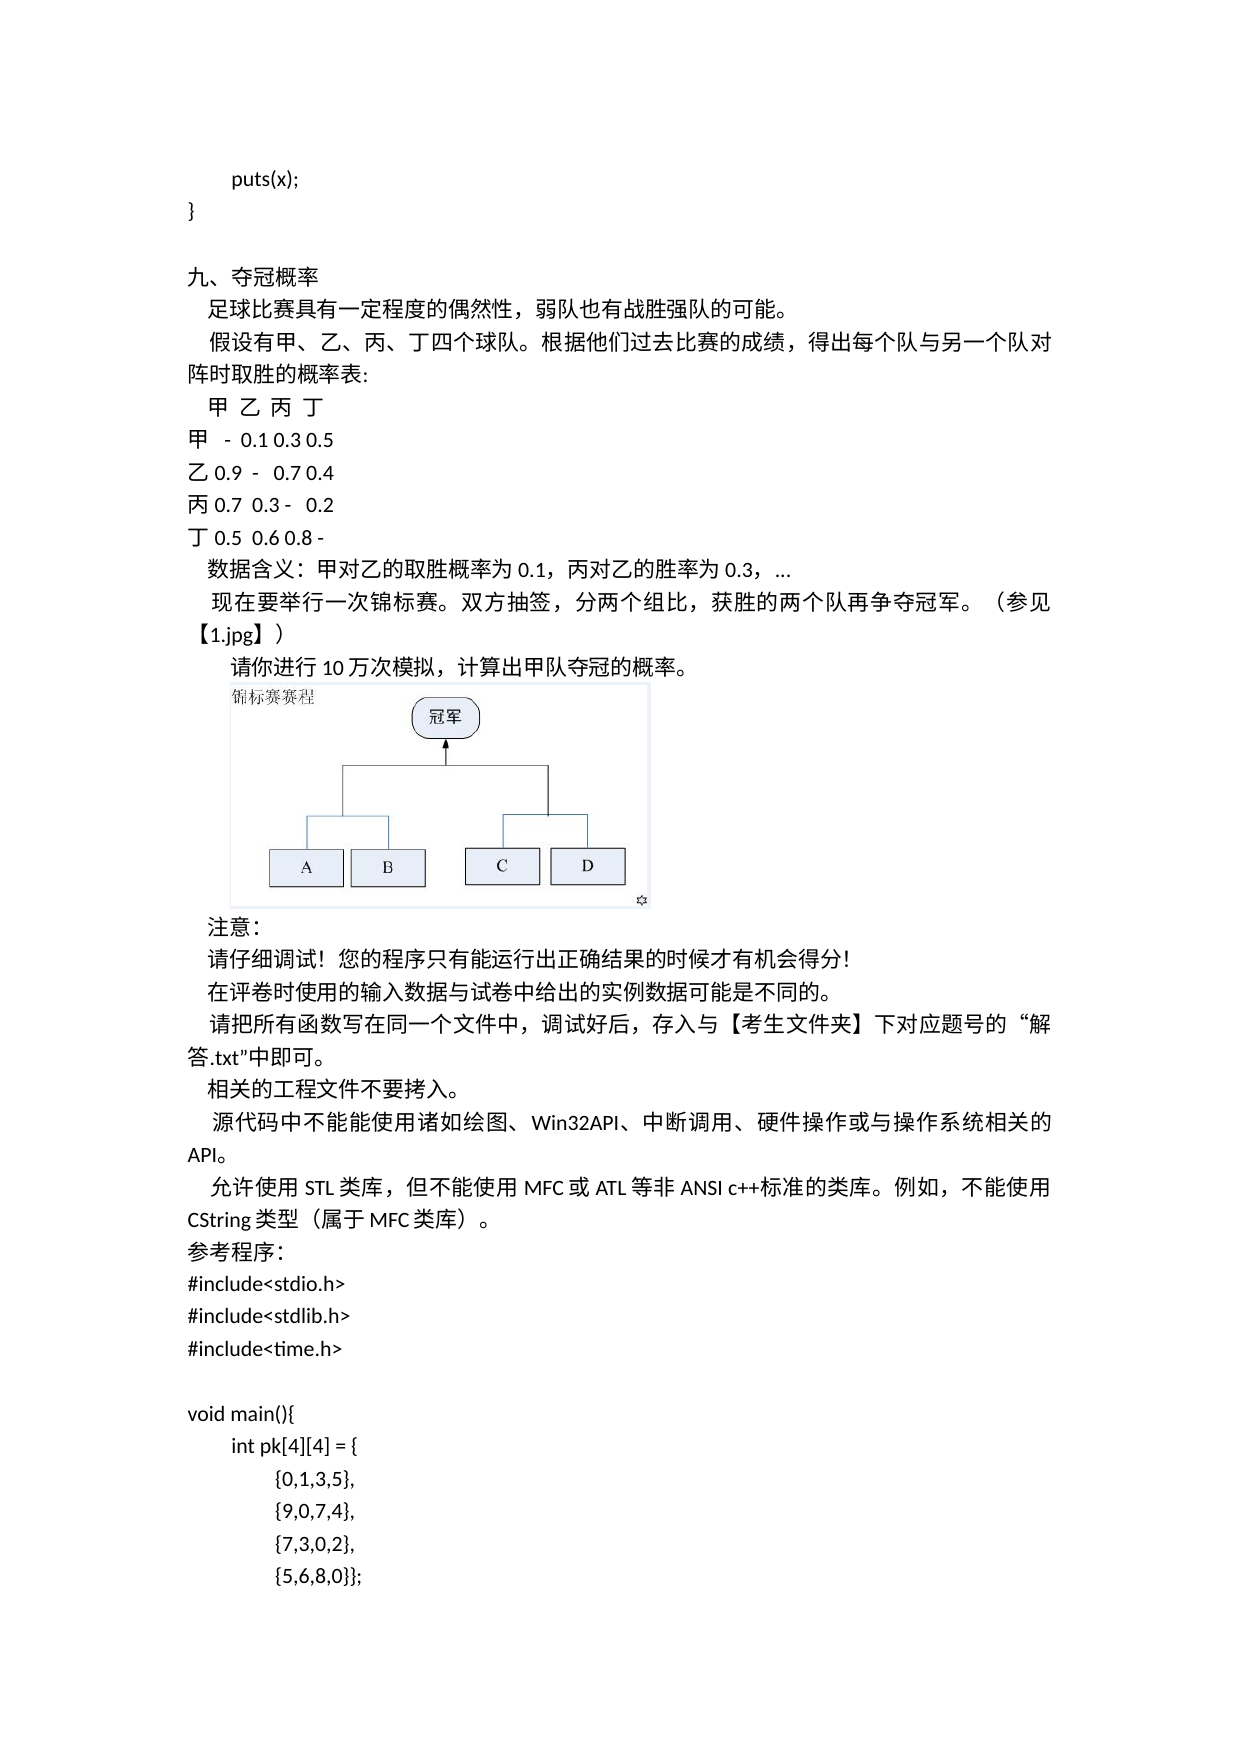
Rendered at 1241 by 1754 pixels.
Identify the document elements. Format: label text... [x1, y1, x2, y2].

text 数据含义：甲对乙的取胜概率为0.1，丙对乙的胜率为0.3，... [187, 552, 1053, 584]
text 注意： [187, 909, 1053, 942]
text 九、夺冠概率 [187, 259, 1053, 292]
text 相关的工程文件不要拷入。 [187, 1072, 1053, 1104]
text 请你进行10万次模拟，计算出甲队夺冠的概率。 [187, 649, 1053, 682]
text 源代码中不能能使用诸如绘图、Win32API、中断调用、硬件操作或与操作系统相关的API。 [187, 1104, 1053, 1169]
text 甲 - 0.1 0.3 0.5 [187, 422, 1053, 454]
text 请仔细调试！您的程序只有能运行出正确结果的时候才有机会得分！ [187, 942, 1053, 974]
text #include<time.h> [187, 1332, 1053, 1364]
text 丁 0.5 0.6 0.8 - [187, 519, 1053, 552]
text 丙 0.7 0.3 - 0.2 [187, 487, 1053, 519]
text 允许使用STL类库，但不能使用MFC或ATL等非ANSI c++标准的类库。例如，不能使用CString类型（属于MFC类库）。 [187, 1169, 1053, 1234]
text 甲 乙 丙 丁 [187, 389, 1053, 422]
text void main(){ [187, 1397, 1053, 1429]
text 假设有甲、乙、丙、丁四个球队。根据他们过去比赛的成绩，得出每个队与另一个队对阵时取胜的概率表: [187, 324, 1053, 389]
text 请把所有函数写在同一个文件中，调试好后，存入与【考生文件夹】下对应题号的“解答.txt”中即可。 [187, 1007, 1053, 1072]
text 在评卷时使用的输入数据与试卷中给出的实例数据可能是不同的。 [187, 974, 1053, 1007]
text } [187, 194, 1053, 227]
text 现在要举行一次锦标赛。双方抽签，分两个组比，获胜的两个队再争夺冠军。（参见【1.jpg】） [187, 584, 1053, 649]
text #include<stdlib.h> [187, 1299, 1053, 1332]
picture [229, 682, 651, 909]
text 足球比赛具有一定程度的偶然性，弱队也有战胜强队的可能。 [187, 292, 1053, 324]
text {0,1,3,5}, [187, 1462, 1053, 1494]
text #include<stdio.h> [187, 1267, 1053, 1299]
text {5,6,8,0}}; [187, 1559, 1053, 1592]
text 乙 0.9 - 0.7 0.4 [187, 454, 1053, 487]
text int pk[4][4] = { [187, 1429, 1053, 1462]
text {9,0,7,4}, [187, 1494, 1053, 1527]
text puts(x); [187, 162, 1053, 194]
text {7,3,0,2}, [187, 1527, 1053, 1559]
text 参考程序： [187, 1234, 1053, 1267]
